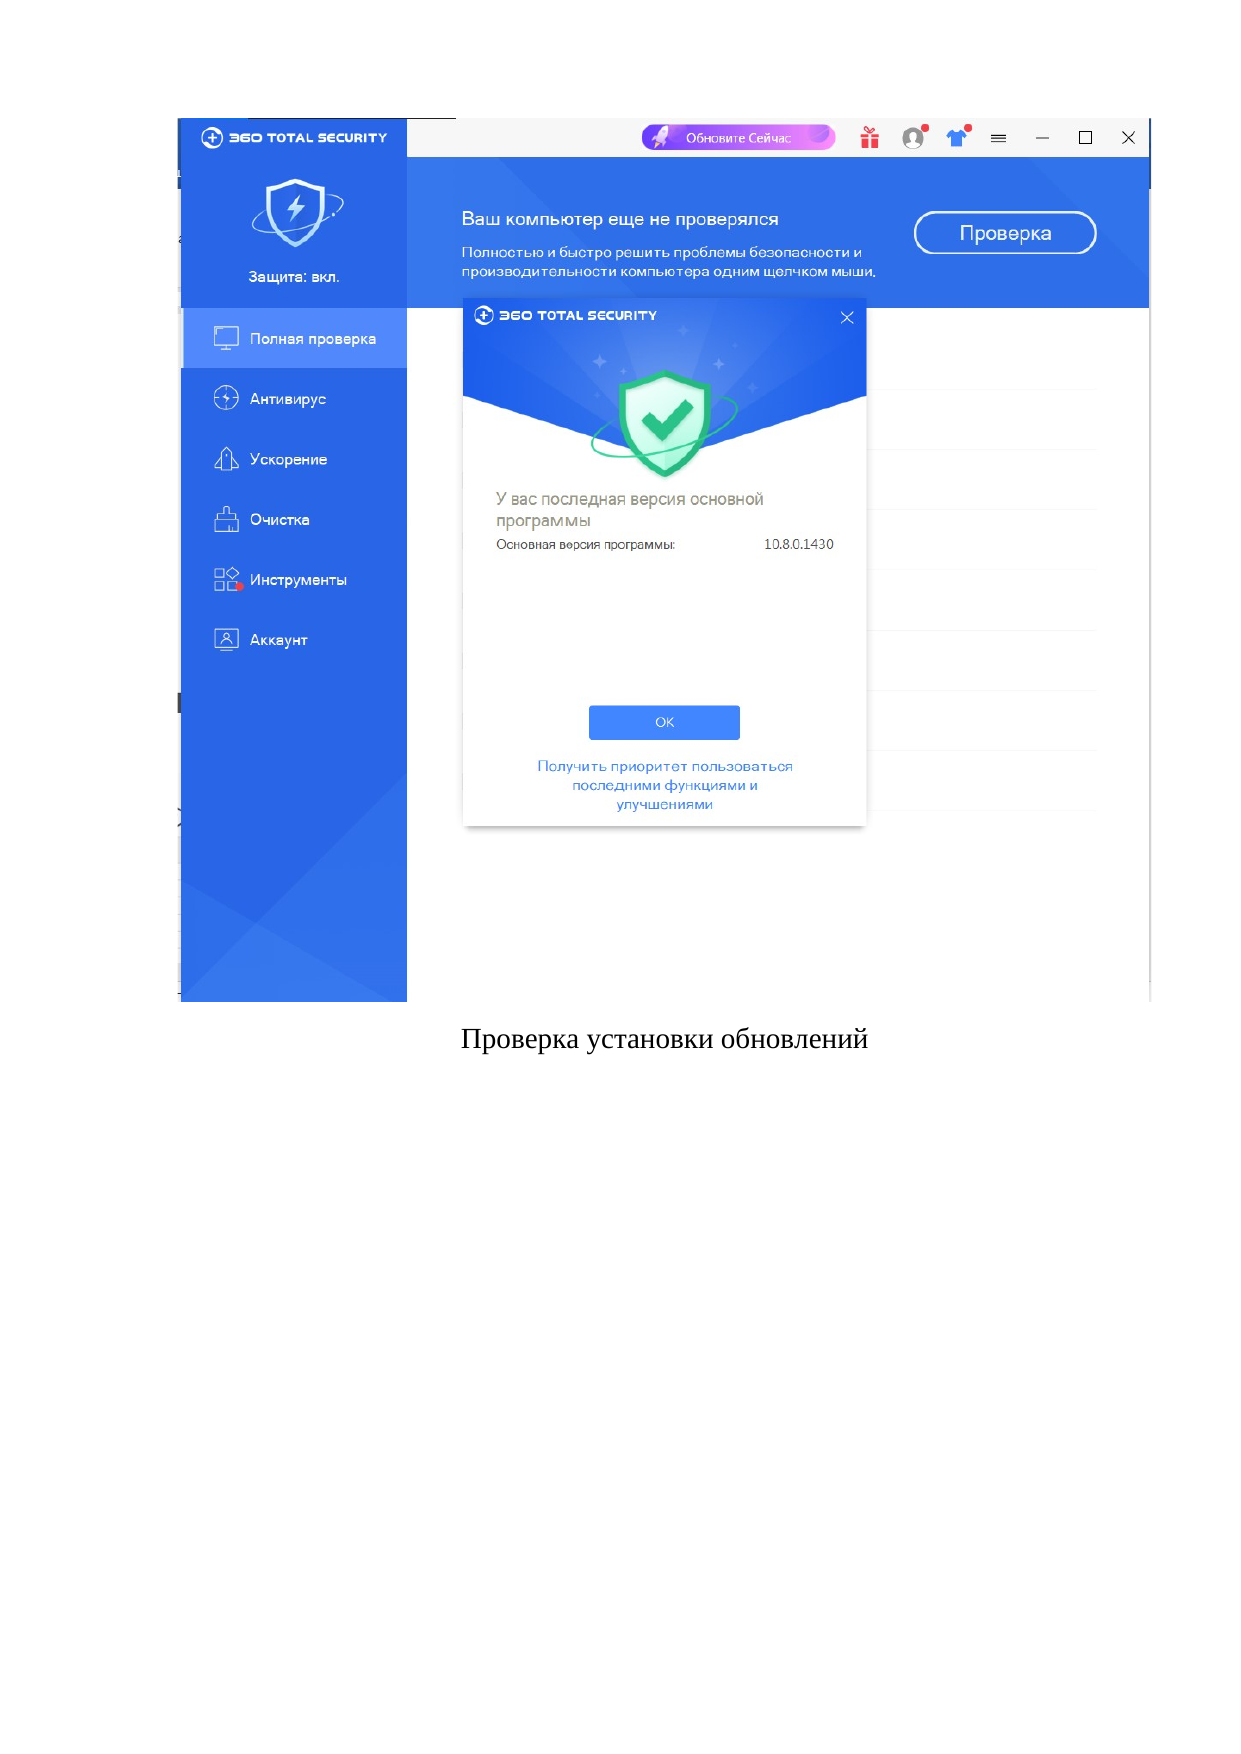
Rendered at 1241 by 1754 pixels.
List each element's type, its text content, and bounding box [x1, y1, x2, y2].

picture [177, 118, 1152, 1002]
text Проверка установки обновлений [177, 1021, 1152, 1054]
